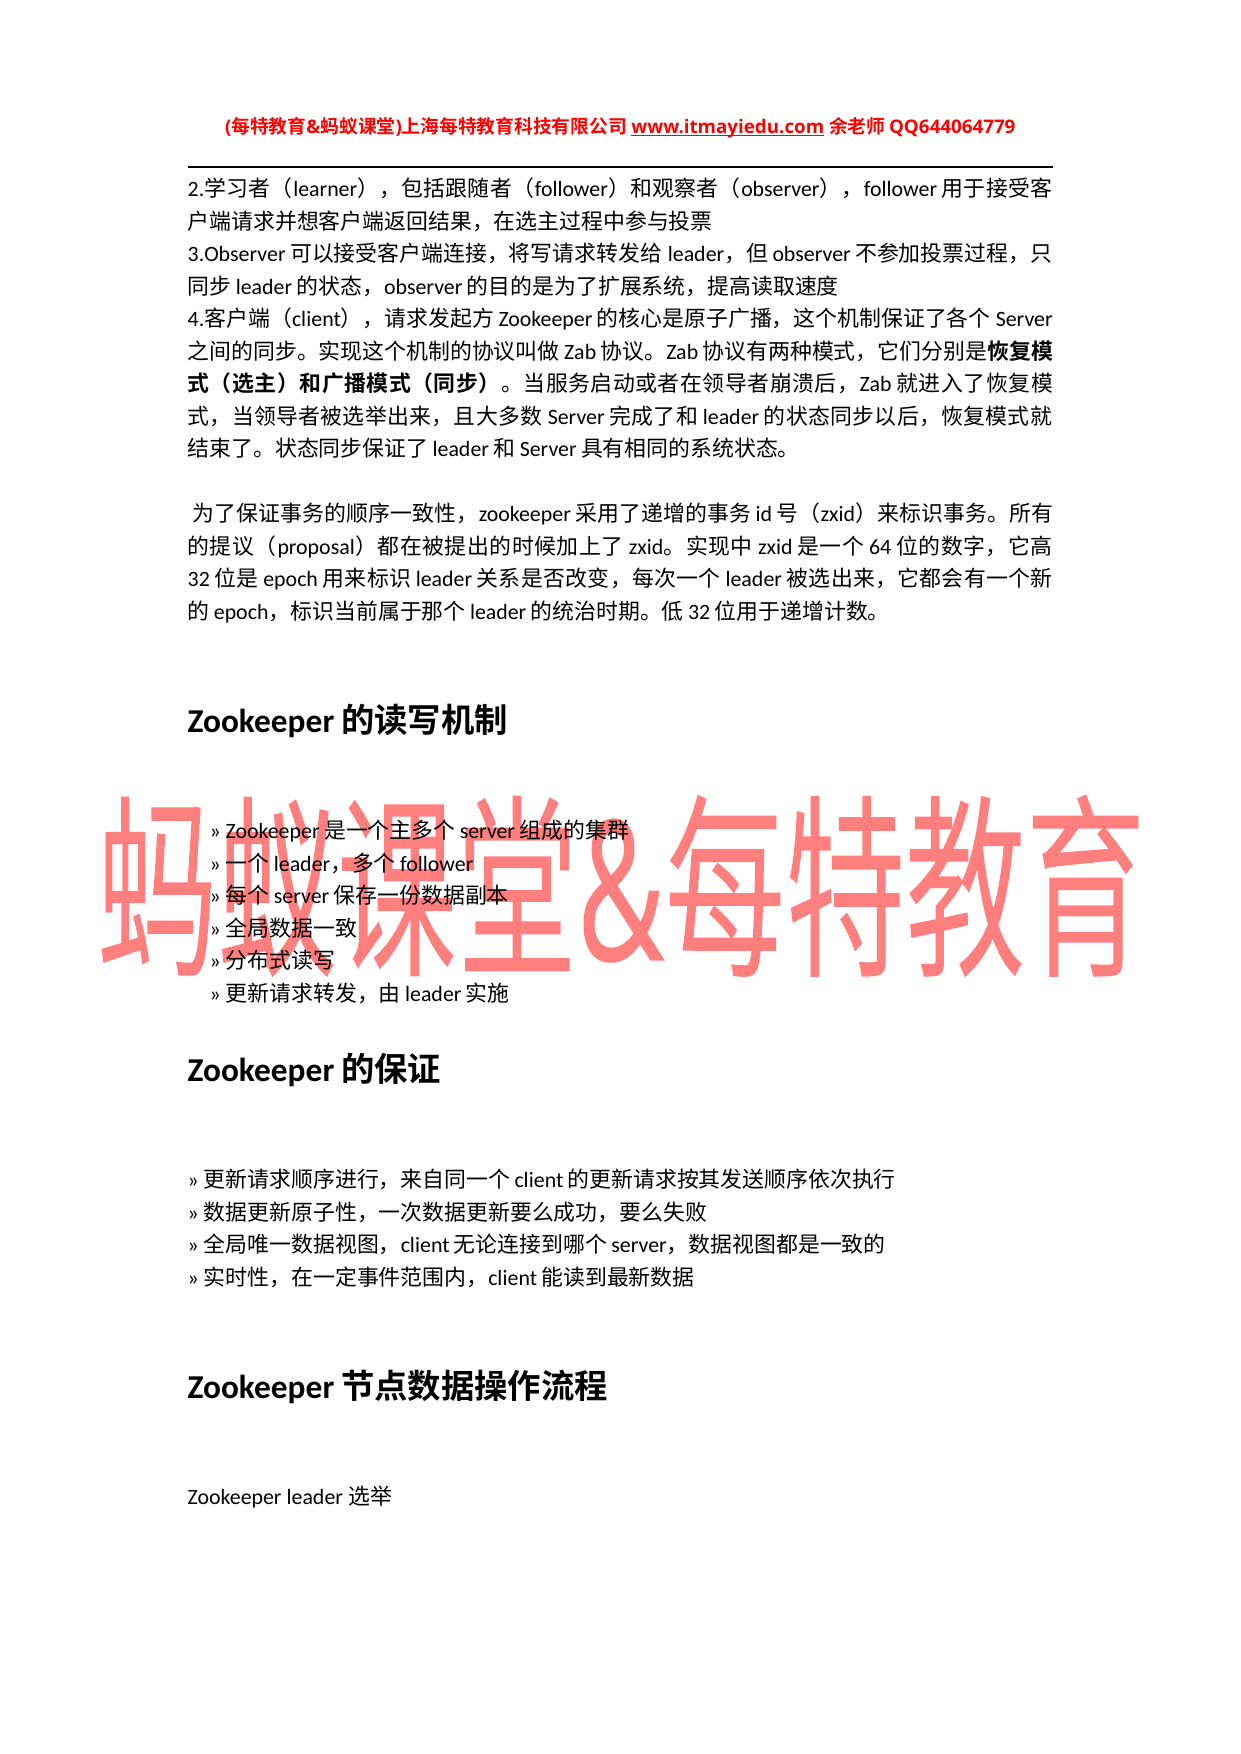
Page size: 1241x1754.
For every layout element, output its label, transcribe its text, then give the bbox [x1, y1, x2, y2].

subtitle Zookeeper的读写机制 [187, 686, 1053, 751]
list 为了保证事务的顺序一致性，zookeeper采用了递增的事务id号（zxid）来标识事务。所有的提议（proposal）都在被提出的时候加上了zxid。实现中zxid是一个64位的数字，它高32位是epoch用来标识leader关系是否改变，每次一个leader被选出来，它都会有一个新的epoch，标识当前属于那个leader的统治时期。低32位用于递增计数。 [187, 496, 1053, 626]
text » 全局数据一致 [187, 910, 1053, 943]
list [187, 171, 1053, 463]
text » 分布式读写 [187, 943, 1053, 975]
text Zookeeper leader 选举 [187, 1479, 1053, 1511]
text » 更新请求转发，由leader实施 [187, 975, 1053, 1008]
text » 一个leader，多个follower [187, 845, 1053, 878]
subtitle Zookeeper节点数据操作流程 [187, 1352, 1053, 1417]
text » 每个server保存一份数据副本 [187, 878, 1053, 910]
text » Zookeeper是一个主多个server组成的集群 [187, 813, 1053, 845]
subtitle Zookeeper的保证 [187, 1035, 1053, 1100]
text » 更新请求顺序进行，来自同一个client的更新请求按其发送顺序依次执行 » 数据更新原子性，一次数据更新要么成功，要么失败 » 全局唯一数据视图，client无论连接到哪个server，数据视图都是一致的 » 实时性，在一定事件范围内，client能读到最新数据 [187, 1162, 1053, 1292]
